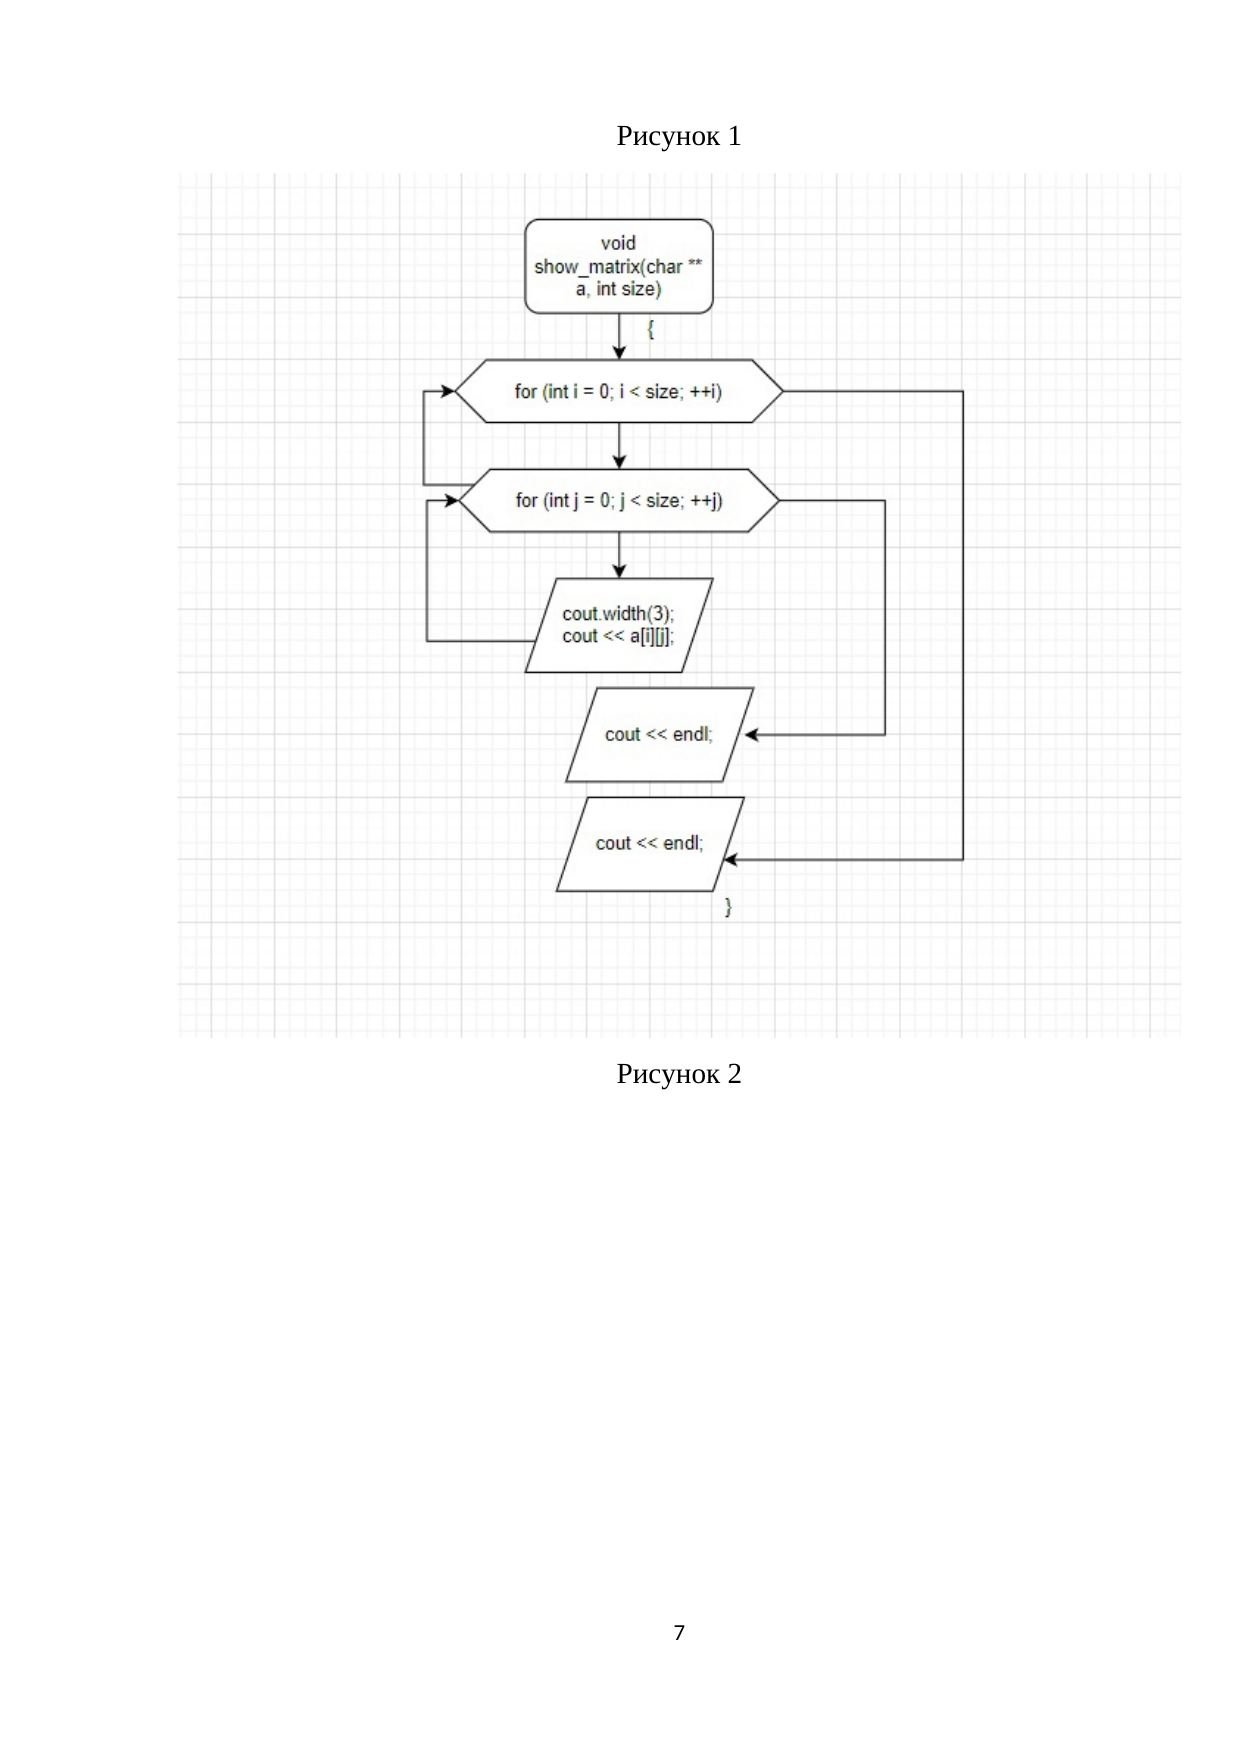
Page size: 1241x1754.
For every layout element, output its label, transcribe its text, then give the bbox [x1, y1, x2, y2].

text Рисунок 2 [177, 1057, 1181, 1090]
text Рисунок 1 [177, 118, 1181, 152]
picture [177, 172, 1182, 1038]
